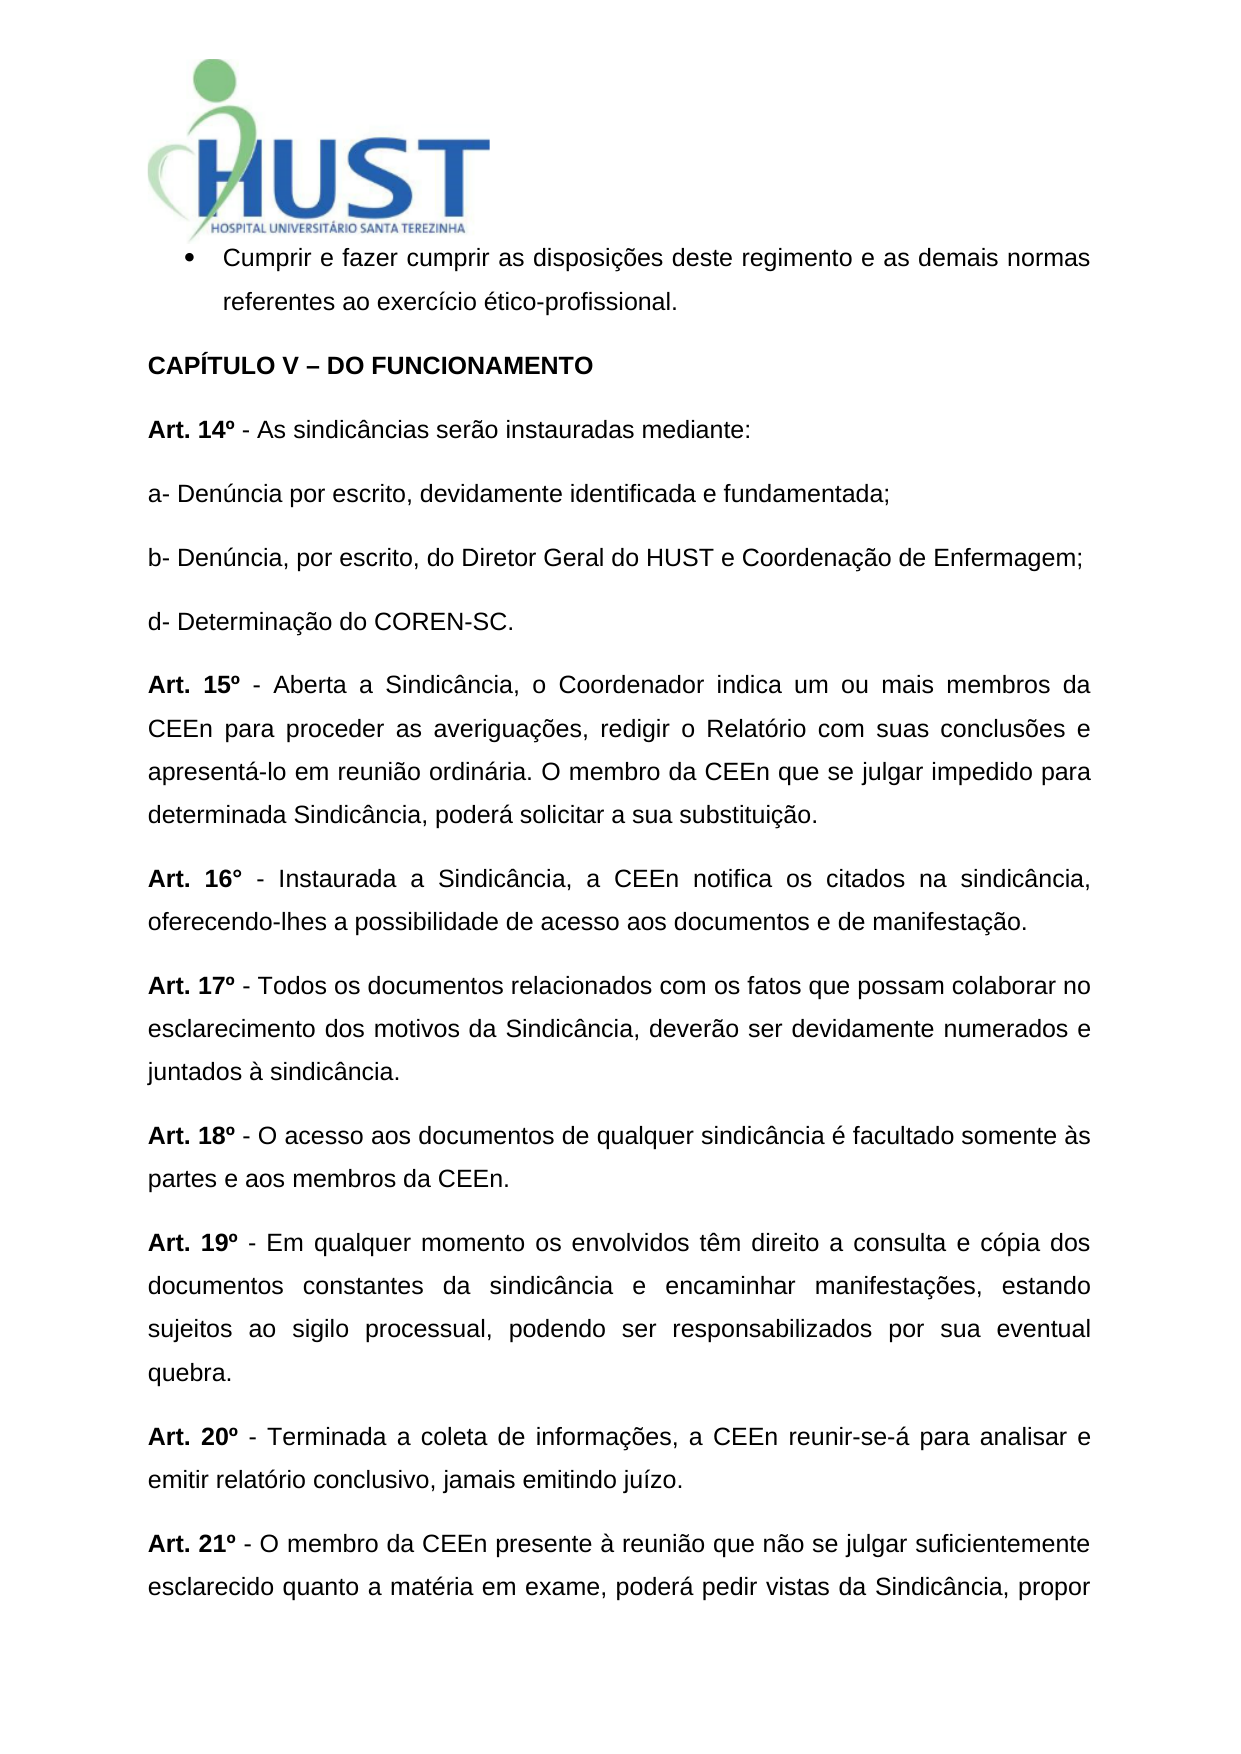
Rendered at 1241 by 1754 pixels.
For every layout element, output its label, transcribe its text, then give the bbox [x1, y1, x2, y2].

text Art. 19º - Em qualquer momento os envolvidos têm direito a consulta e cópia dos documentos constantes da sindicância e encaminhar manifestações, estando sujeitos ao sigilo processual, podendo ser responsabilizados por sua eventual quebra. [148, 1228, 1092, 1386]
list Cumprir e fazer cumprir as disposições deste regimento e as demais normas referentes ao exercício ético-profissional. [185, 243, 1092, 315]
text Art. 16° - Instaurada a Sindicância, a CEEn notifica os citados na sindicância, oferecendo-lhes a possibilidade de acesso aos documentos e de manifestação. [148, 864, 1092, 936]
text CAPÍTULO V – DO FUNCIONAMENTO [148, 351, 1092, 379]
text Art. 17º - Todos os documentos relacionados com os fatos que possam colaborar no esclarecimento dos motivos da Sindicância, deverão ser devidamente numerados e juntados à sindicância. [148, 971, 1092, 1086]
text Art. 14º - As sindicâncias serão instauradas mediante: [148, 414, 1092, 443]
text d- Determinação do COREN-SC. [148, 606, 1092, 635]
text Art. 15º - Aberta a Sindicância, o Coordenador indica um ou mais membros da CEEn para proceder as averiguações, redigir o Relatório com suas conclusões e apresentá-lo em reunião ordinária. O membro da CEEn que se julgar impedido para determinada Sindicância, poderá solicitar a sua substituição. [148, 670, 1092, 828]
picture [147, 59, 490, 244]
text Art. 18º - O acesso aos documentos de qualquer sindicância é facultado somente às partes e aos membros da CEEn. [148, 1121, 1092, 1193]
text a- Denúncia por escrito, devidamente identificada e fundamentada; [148, 478, 1092, 507]
text b- Denúncia, por escrito, do Diretor Geral do HUST e Coordenação de Enfermagem; [148, 542, 1092, 571]
text Art. 20º - Terminada a coleta de informações, a CEEn reunir-se-á para analisar e emitir relatório conclusivo, jamais emitindo juízo. [148, 1421, 1092, 1493]
